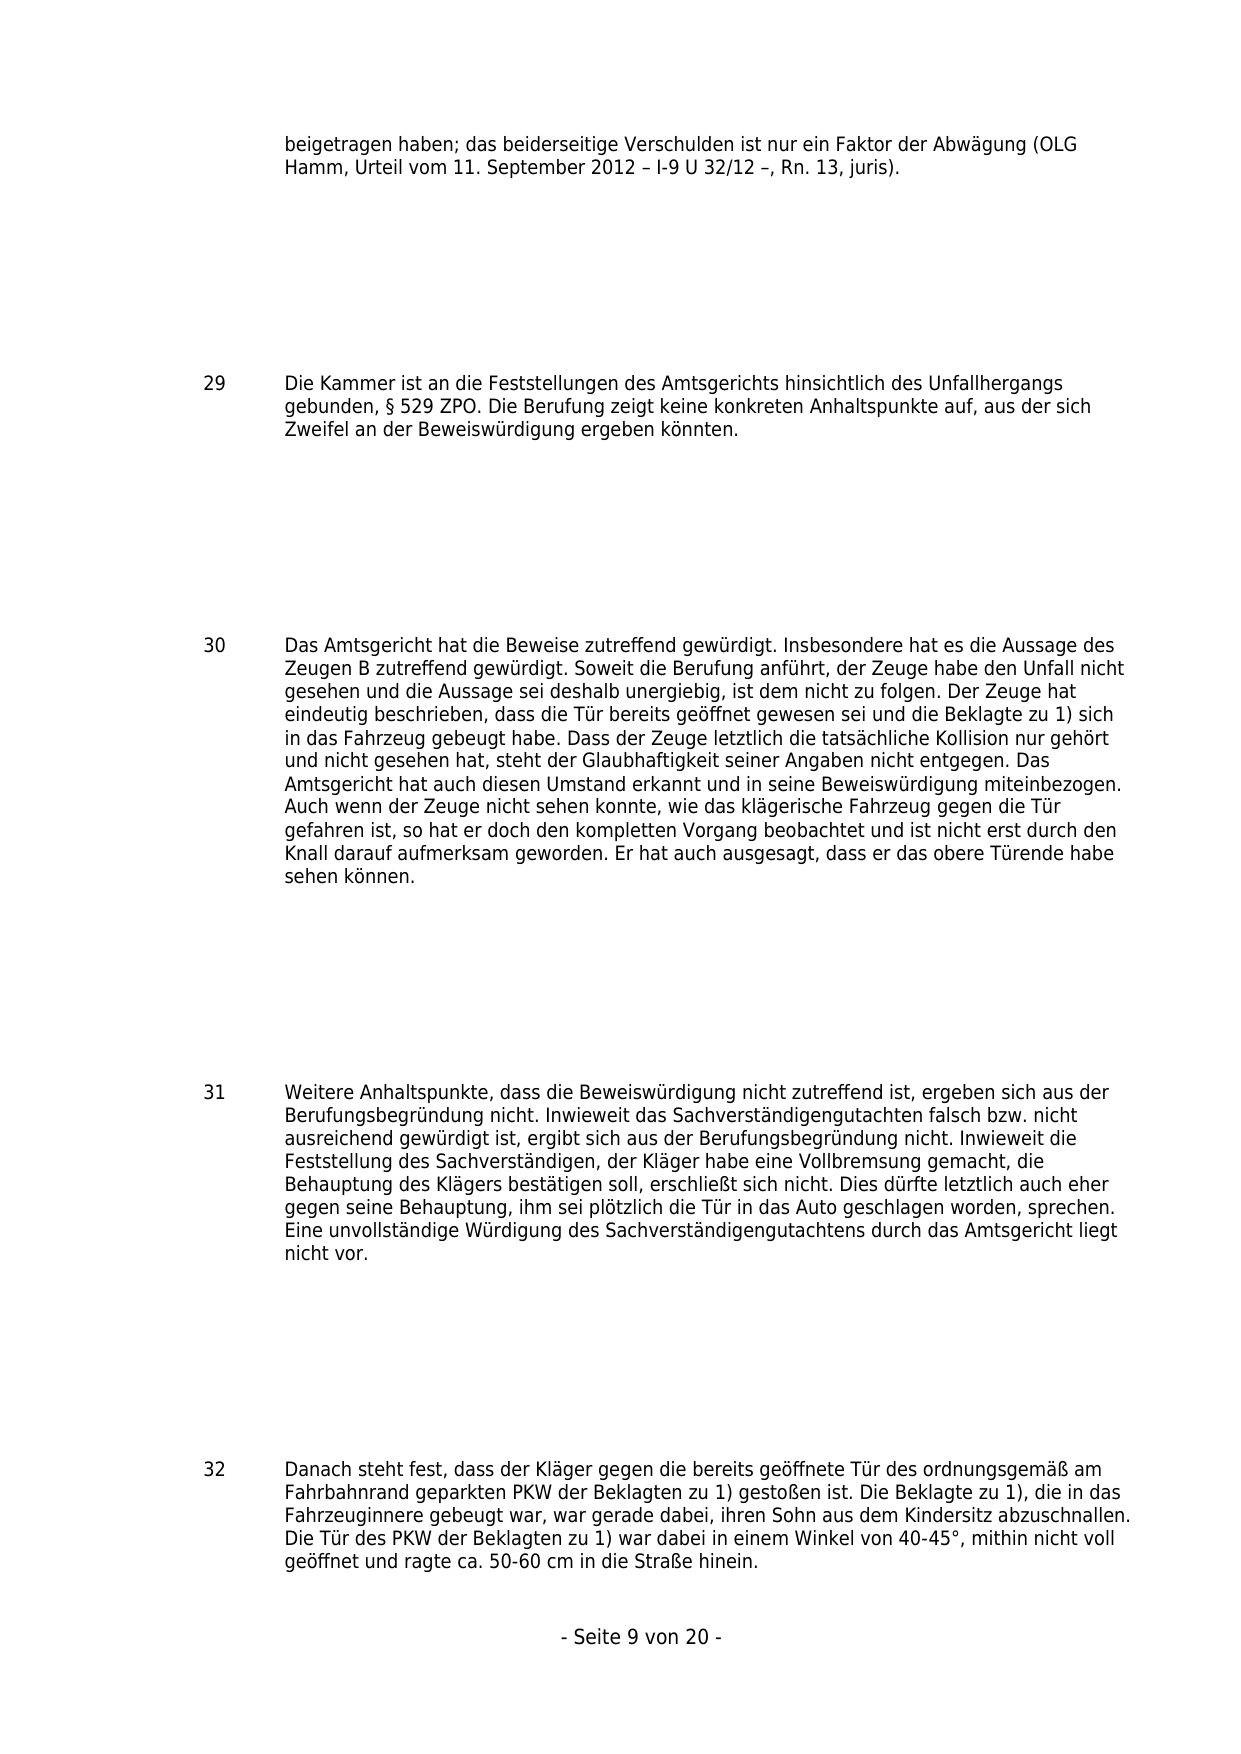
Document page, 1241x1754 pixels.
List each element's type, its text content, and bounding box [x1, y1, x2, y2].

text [203, 133, 1134, 179]
text 29 Die Kammer ist an die Feststellungen des Amtsgerichts hinsichtlich des Unfallhergangs gebunden, § 529 ZPO. Die Berufung zeigt keine konkreten Anhaltspunkte auf, aus der sich Zweifel an der Beweiswürdigung ergeben könnten. [203, 372, 1134, 441]
text 30 Das Amtsgericht hat die Beweise zutreffend gewürdigt. Insbesondere hat es die Aussage des Zeugen B zutreffend gewürdigt. Soweit die Berufung anführt, der Zeuge habe den Unfall nicht gesehen und die Aussage sei deshalb unergiebig, ist dem nicht zu folgen. Der Zeuge hat eindeutig beschrieben, dass die Tür bereits geöffnet gewesen sei und die Beklagte zu 1) sich in das Fahrzeug gebeugt habe. Dass der Zeuge letztlich die tatsächliche Kollision nur gehört und nicht gesehen hat, steht der Glaubhaftigkeit seiner Angaben nicht entgegen. Das Amtsgericht hat auch diesen Umstand erkannt und in seine Beweiswürdigung miteinbezogen. Auch wenn der Zeuge nicht sehen konnte, wie das klägerische Fahrzeug gegen die Tür gefahren ist, so hat er doch den kompletten Vorgang beobachtet und ist nicht erst durch den Knall darauf aufmerksam geworden. Er hat auch ausgesagt, dass er das obere Türende habe sehen können. [203, 634, 1134, 888]
text 31 Weitere Anhaltspunkte, dass die Beweiswürdigung nicht zutreffend ist, ergeben sich aus der Berufungsbegründung nicht. Inwieweit das Sachverständigengutachten falsch bzw. nicht ausreichend gewürdigt ist, ergibt sich aus der Berufungsbegründung nicht. Inwieweit die Feststellung des Sachverständigen, der Kläger habe eine Vollbremsung gemacht, die Behauptung des Klägers bestätigen soll, erschließt sich nicht. Dies dürfte letztlich auch eher gegen seine Behauptung, ihm sei plötzlich die Tür in das Auto geschlagen worden, sprechen. Eine unvollständige Würdigung des Sachverständigengutachtens durch das Amtsgericht liegt nicht vor. [203, 1081, 1134, 1265]
text 32 Danach steht fest, dass der Kläger gegen die bereits geöffnete Tür des ordnungsgemäß am Fahrbahnrand geparkten PKW der Beklagten zu 1) gestoßen ist. Die Beklagte zu 1), die in das Fahrzeuginnere gebeugt war, war gerade dabei, ihren Sohn aus dem Kindersitz abzuschnallen. Die Tür des PKW der Beklagten zu 1) war dabei in einem Winkel von 40-​45°, mithin nicht voll geöffnet und ragte ca. 50-​60 cm in die Straße hinein. [203, 1458, 1134, 1573]
